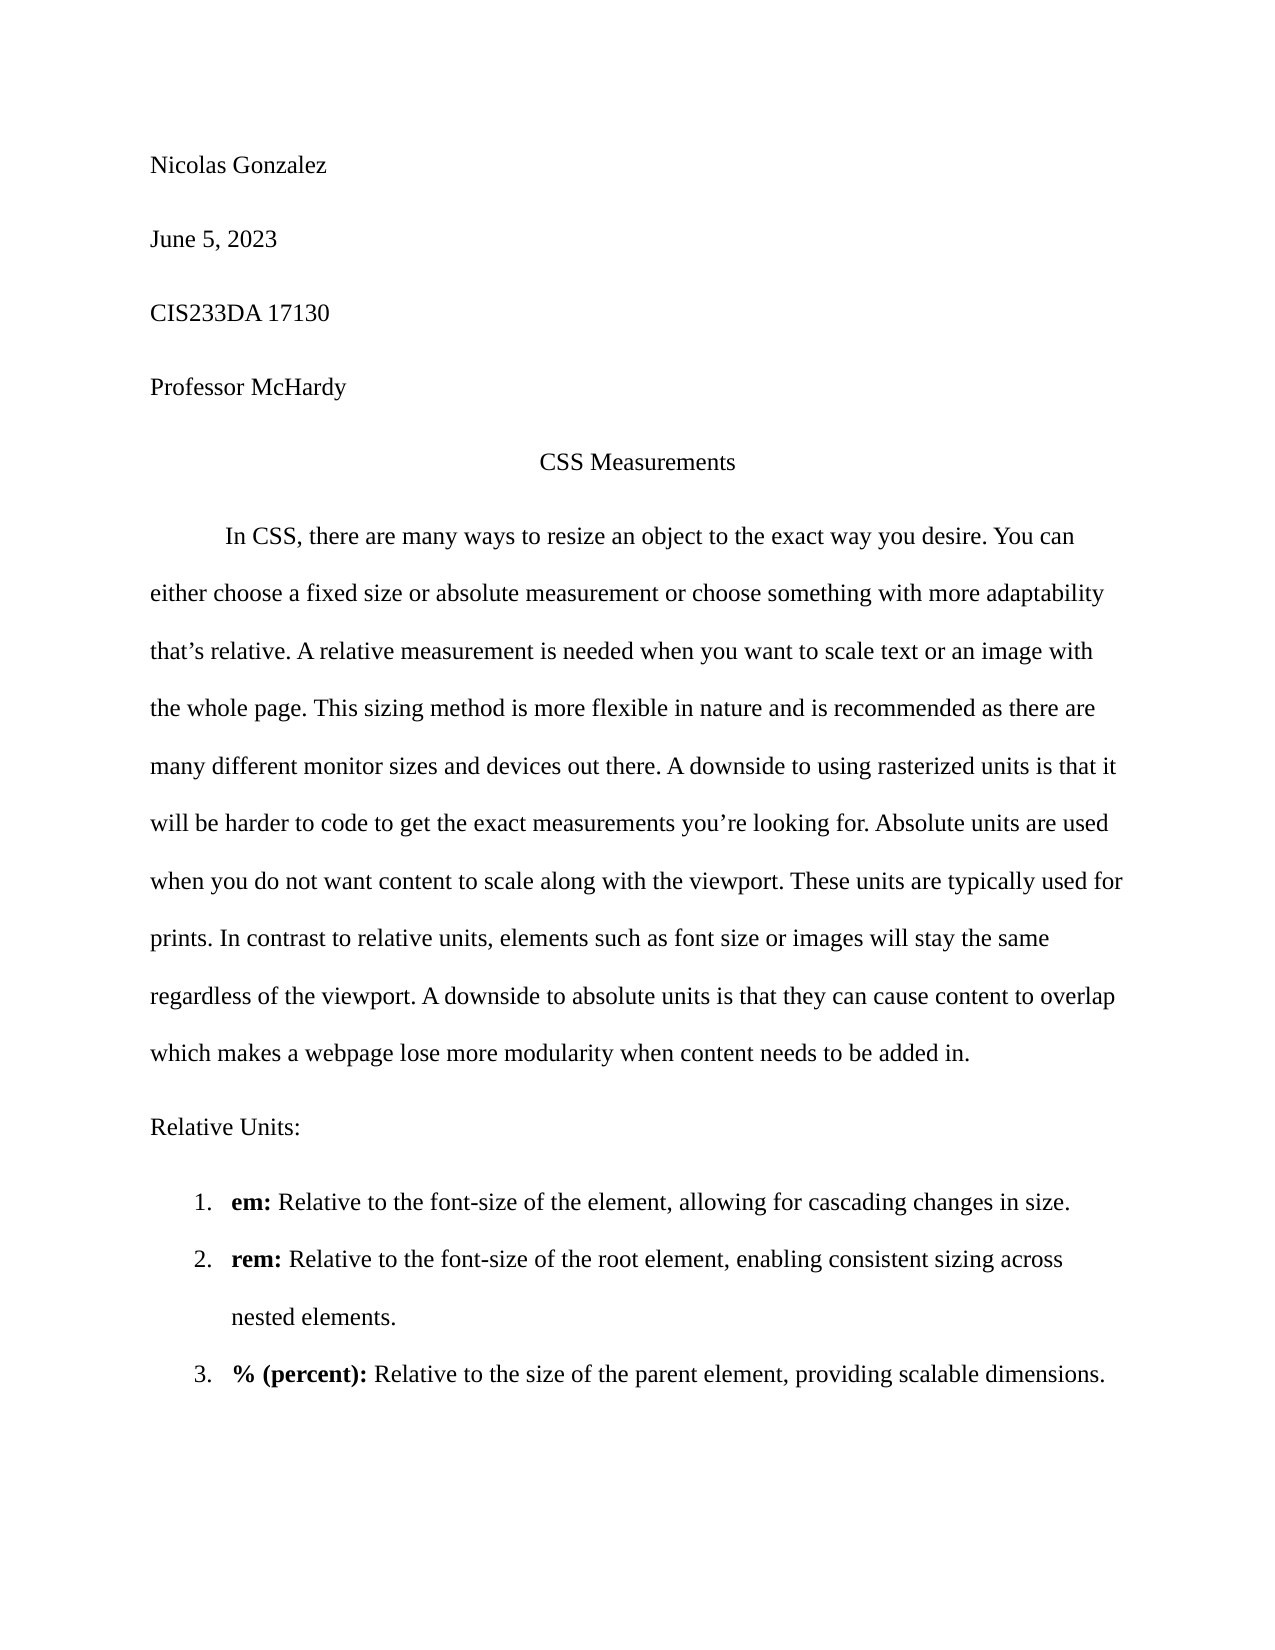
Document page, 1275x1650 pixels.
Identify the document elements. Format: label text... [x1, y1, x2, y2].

text In CSS, there are many ways to resize an object to the exact way you desire. You can either choose a fixed size or absolute measurement or choose something with more adaptability that’s relative. A relative measurement is needed when you want to scale text or an image with the whole page. This sizing method is more flexible in nature and is recommended as there are many different monitor sizes and devices out there. A downside to using rasterized units is that it will be harder to code to get the exact measurements you’re looking for. Absolute units are used when you do not want content to scale along with the viewport. These units are typically used for prints. In contrast to relative units, elements such as font size or images will stay the same regardless of the viewport. A downside to absolute units is that they can cause content to overlap which makes a webpage lose more modularity when content needs to be added in. [150, 521, 1125, 1067]
list % (percent): Relative to the size of the parent element, providing scalable dimensions. [194, 1359, 1125, 1388]
list rem: Relative to the font-size of the root element, enabling consistent sizing across nested elements. [194, 1244, 1125, 1330]
text CIS233DA 17130 [150, 298, 1125, 327]
list em: Relative to the font-size of the element, allowing for cascading changes in size. [194, 1187, 1125, 1215]
text June 5, 2023 [150, 224, 1125, 253]
text Professor McHardy [150, 372, 1125, 401]
text CSS Measurements [150, 447, 1125, 475]
text Nicolas Gonzalez [150, 150, 1125, 179]
text Relative Units: [150, 1112, 1125, 1141]
